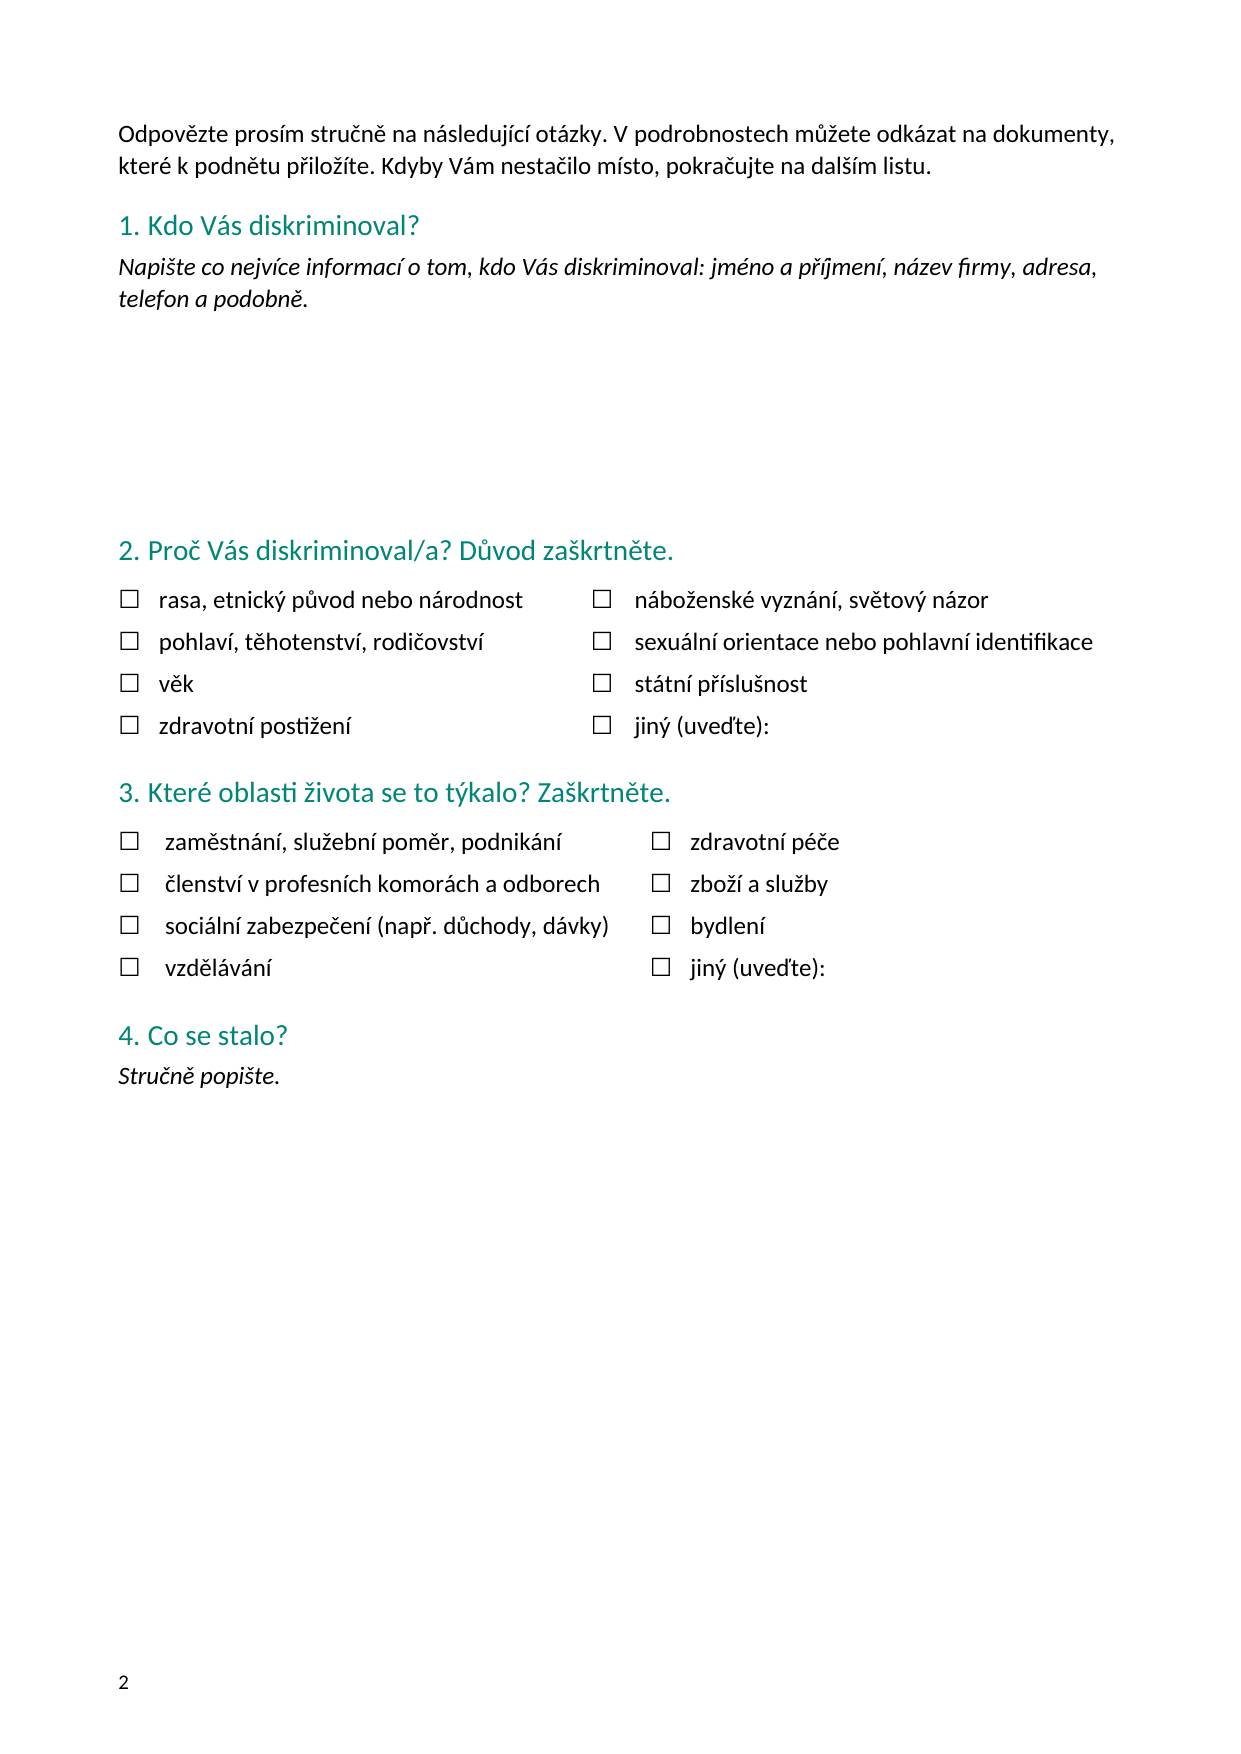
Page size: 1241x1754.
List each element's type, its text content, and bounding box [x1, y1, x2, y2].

text Napište co nejvíce informací o tom, kdo Vás diskriminoval: jméno a příjmení, název firmy, adresa, telefon a podobně. [118, 251, 1122, 313]
text Odpovězte prosím stručně na následující otázky. V podrobnostech můžete odkázat na dokumenty, které k podnětu přiložíte. Kdyby Vám nestačilo místo, pokračujte na dalším listu. [118, 118, 1122, 181]
table_header ☐ zdravotní péče ☐ zboží a služby ☐ bydlení ☐ jiný (uveďte): [650, 818, 1121, 992]
text Stručně popište. [118, 1060, 1122, 1091]
subtitle Kdo Vás diskriminoval? [118, 207, 1122, 243]
subtitle Proč Vás diskriminoval/a? Důvod zaškrtněte. [118, 532, 1122, 567]
table_header ☐ náboženské vyznání, světový názor ☐ sexuální orientace nebo pohlavní identifikace ☐ státní příslušnost ☐ jiný (uveďte): [591, 575, 1121, 749]
subtitle Které oblasti života se to týkalo? Zaškrtněte. [118, 774, 1122, 810]
subtitle Co se stalo? [118, 1017, 1122, 1052]
table_header ☐ rasa, etnický původ nebo národnost ☐ pohlaví, těhotenství, rodičovství ☐ věk ☐ zdravotní postižení [118, 575, 591, 749]
table_header ☐ zaměstnání, služební poměr, podnikání ☐ členství v profesních komorách a odborech ☐ sociální zabezpečení (např. důchody, dávky) ☐ vzdělávání [118, 818, 649, 992]
